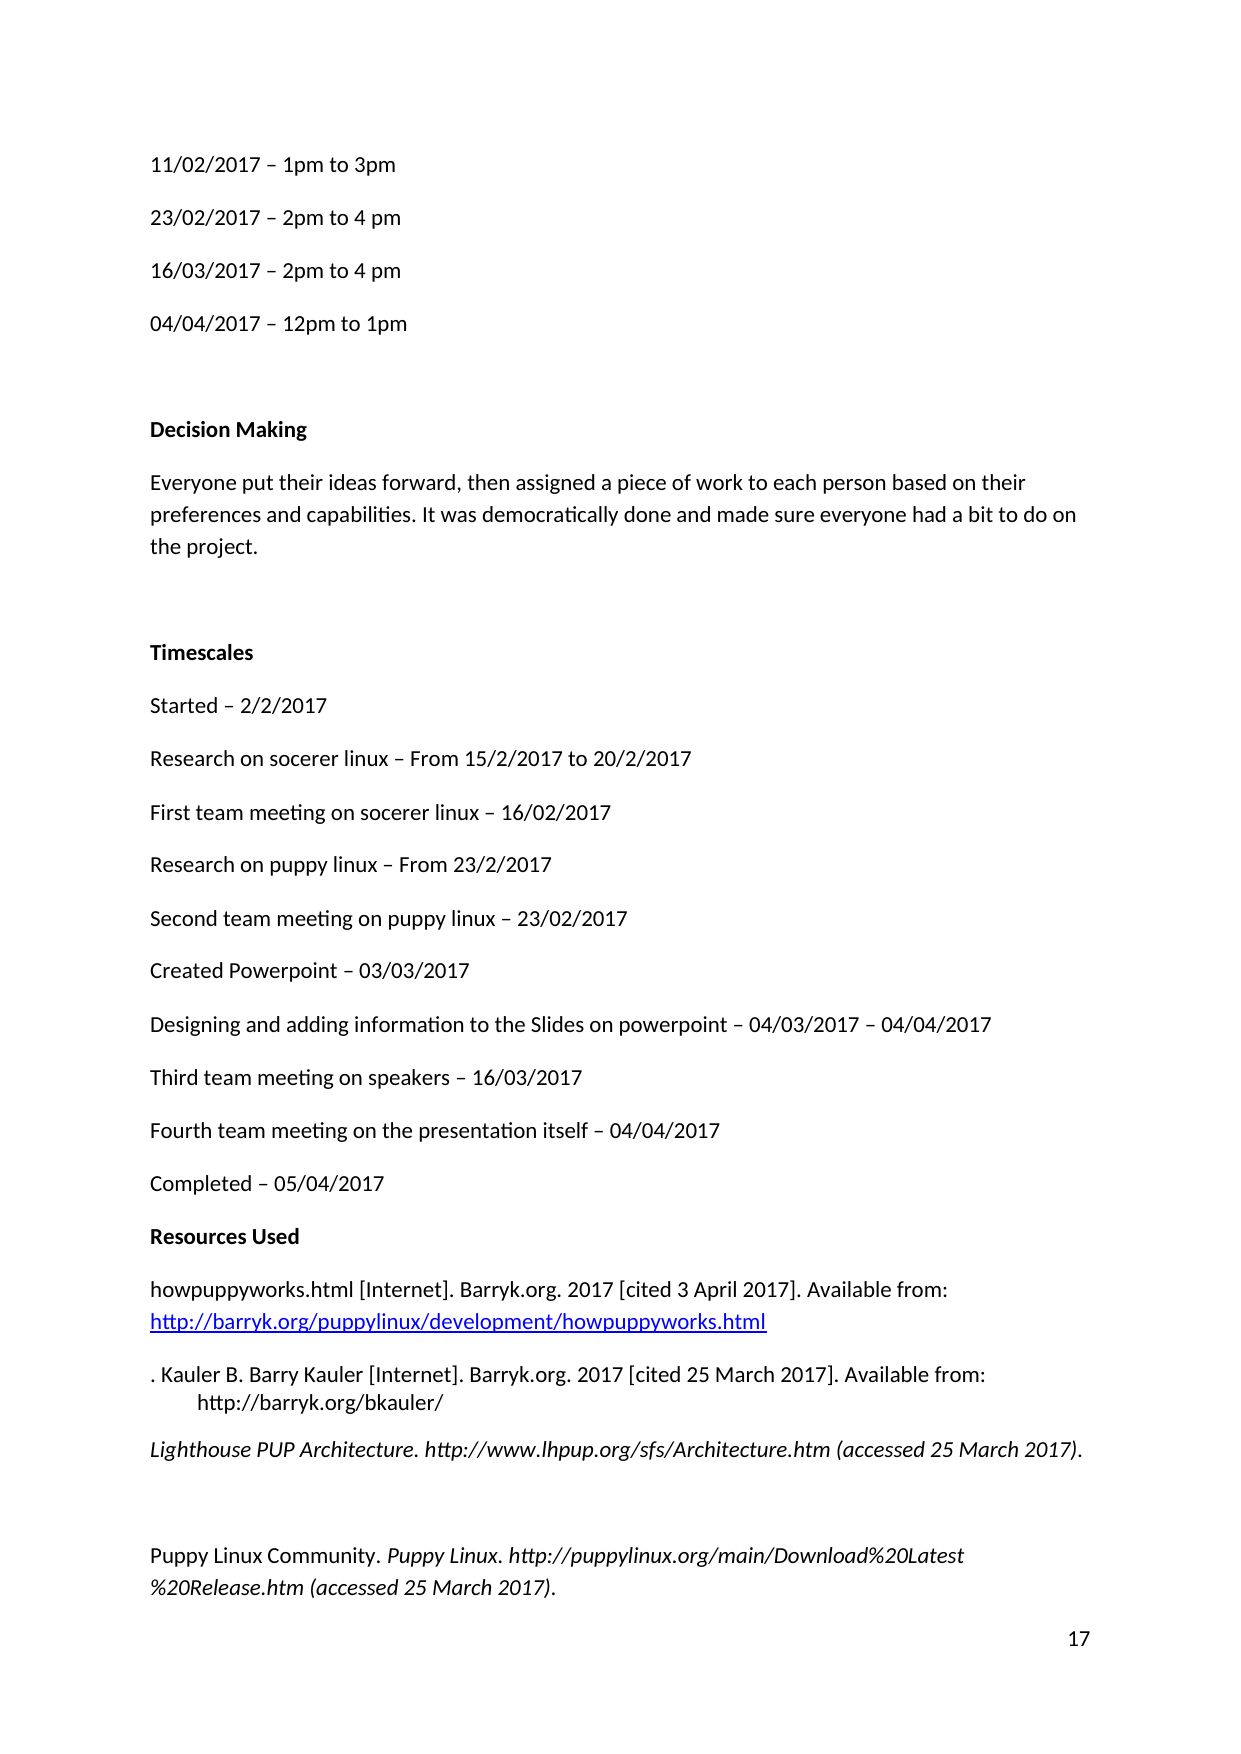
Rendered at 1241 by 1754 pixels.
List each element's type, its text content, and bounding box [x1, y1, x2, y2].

text Created Powerpoint – 03/03/2017 [150, 957, 1090, 985]
text howpuppyworks.html [Internet]. Barryk.org. 2017 [cited 3 April 2017]. Available from: http://barryk.org/puppylinux/development/howpuppyworks.html [150, 1275, 1090, 1335]
text 04/04/2017 – 12pm to 1pm [150, 309, 1090, 337]
text Fourth team meeting on the presentation itself – 04/04/2017 [150, 1116, 1090, 1144]
text Everyone put their ideas forward, then assigned a piece of work to each person based on their preferences and capabilities. It was democratically done and made sure everyone had a bit to do on the project. [150, 468, 1090, 561]
text 16/03/2017 – 2pm to 4 pm [150, 256, 1090, 284]
text 11/02/2017 – 1pm to 3pm [150, 150, 1090, 178]
text Designing and adding information to the Slides on powerpoint – 04/03/2017 – 04/04/2017 [150, 1010, 1090, 1038]
text . Kauler B. Barry Kauler [Internet]. Barryk.org. 2017 [cited 25 March 2017]. Available from: http://barryk.org/bkauler/ [150, 1360, 1090, 1416]
text Started – 2/2/2017 [150, 692, 1090, 719]
text Second team meeting on puppy linux – 23/02/2017 [150, 904, 1090, 932]
text Puppy Linux Community. Puppy Linux. http://puppylinux.org/main/Download%20Latest%20Release.htm (accessed 25 March 2017). [150, 1541, 1090, 1601]
text 23/02/2017 – 2pm to 4 pm [150, 203, 1090, 231]
text Timescales [150, 638, 1090, 667]
text Completed – 05/04/2017 [150, 1169, 1090, 1197]
text First team meeting on socerer linux – 16/02/2017 [150, 798, 1090, 826]
text Research on puppy linux – From 23/2/2017 [150, 851, 1090, 879]
text Third team meeting on speakers – 16/03/2017 [150, 1063, 1090, 1091]
text Resources Used [150, 1222, 1090, 1250]
text Research on socerer linux – From 15/2/2017 to 20/2/2017 [150, 744, 1090, 773]
text Decision Making [150, 415, 1090, 443]
